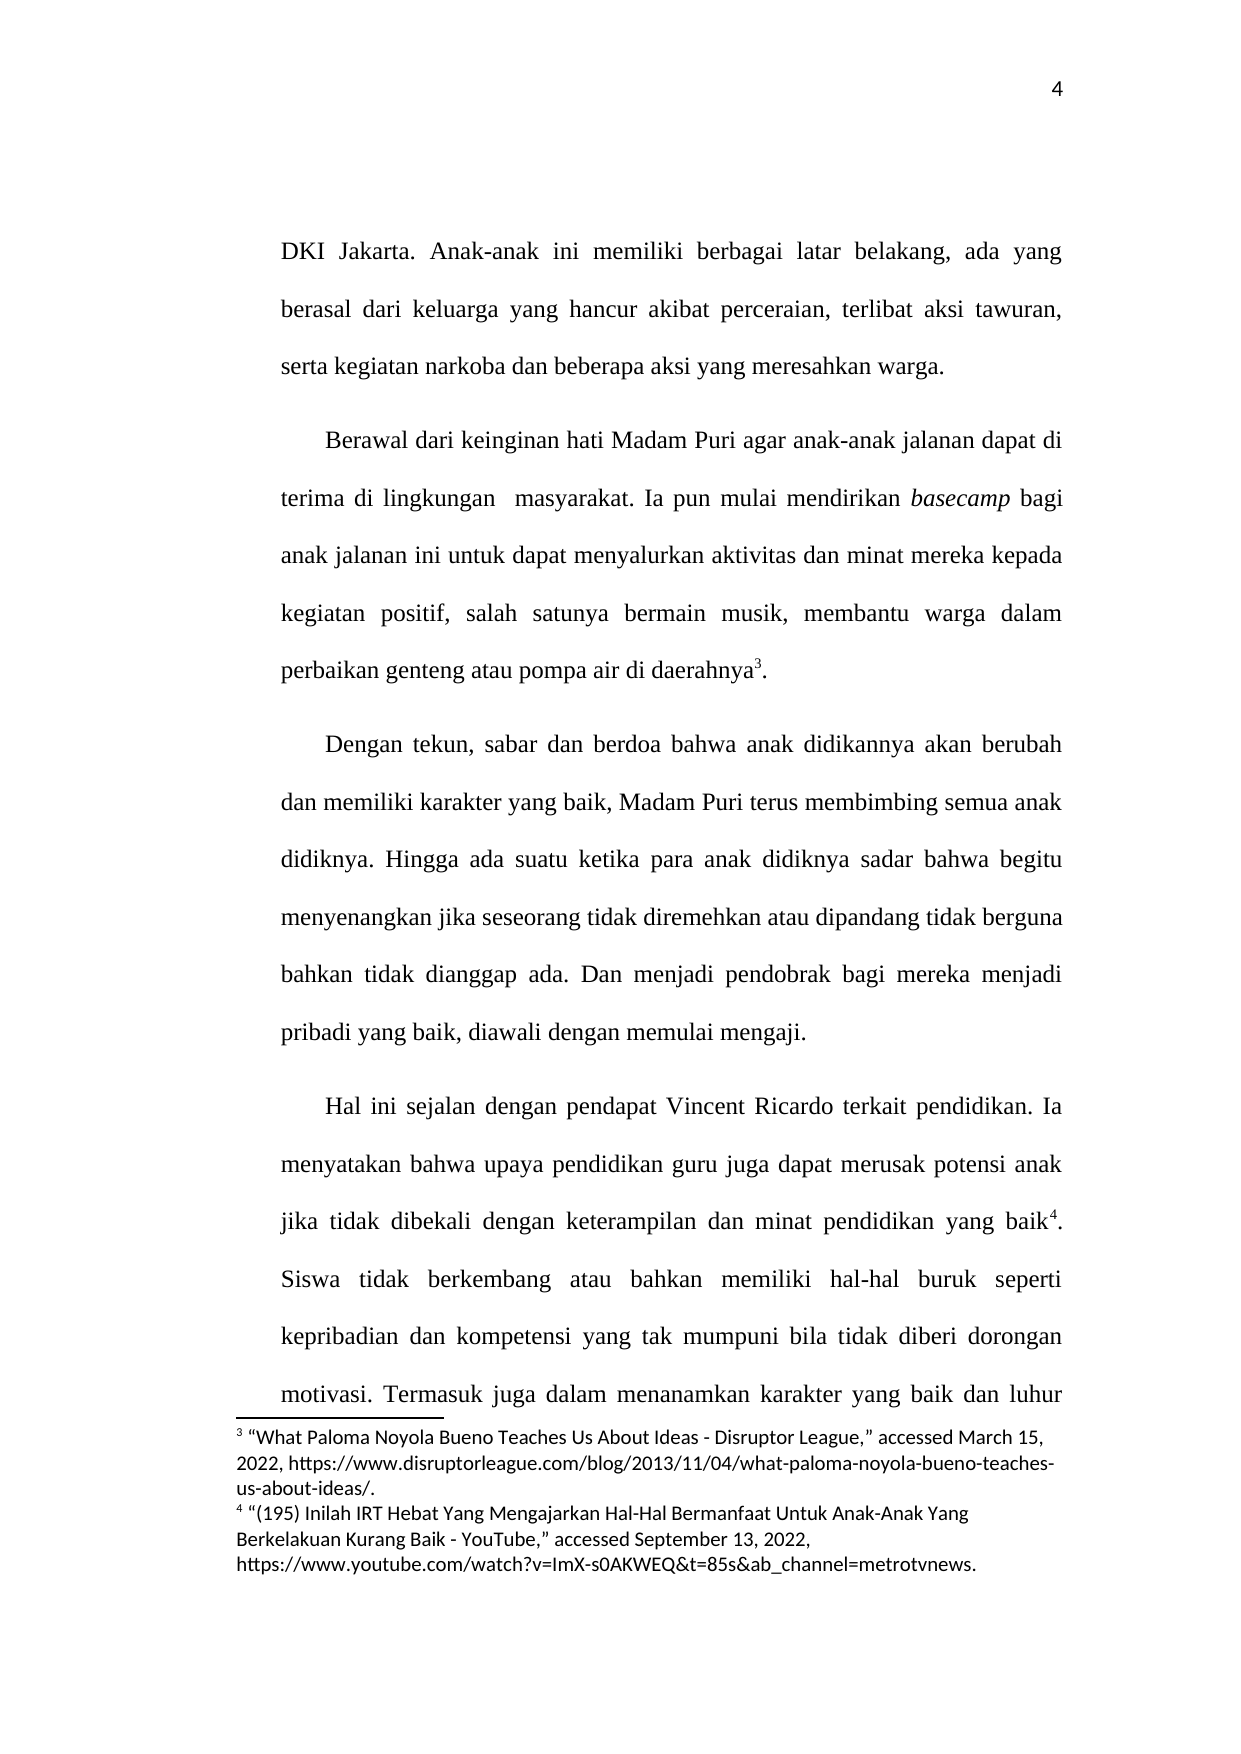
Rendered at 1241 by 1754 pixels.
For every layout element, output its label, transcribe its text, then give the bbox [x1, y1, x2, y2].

text Dengan tekun, sabar dan berdoa bahwa anak didikannya akan berubah dan memiliki karakter yang baik, Madam Puri terus membimbing semua anak didiknya. Hingga ada suatu ketika para anak didiknya sadar bahwa begitu menyenangkan jika seseorang tidak diremehkan atau dipandang tidak berguna bahkan tidak dianggap ada. Dan menjadi pendobrak bagi mereka menjadi pribadi yang baik, diawali dengan memulai mengaji. [281, 729, 1063, 1046]
